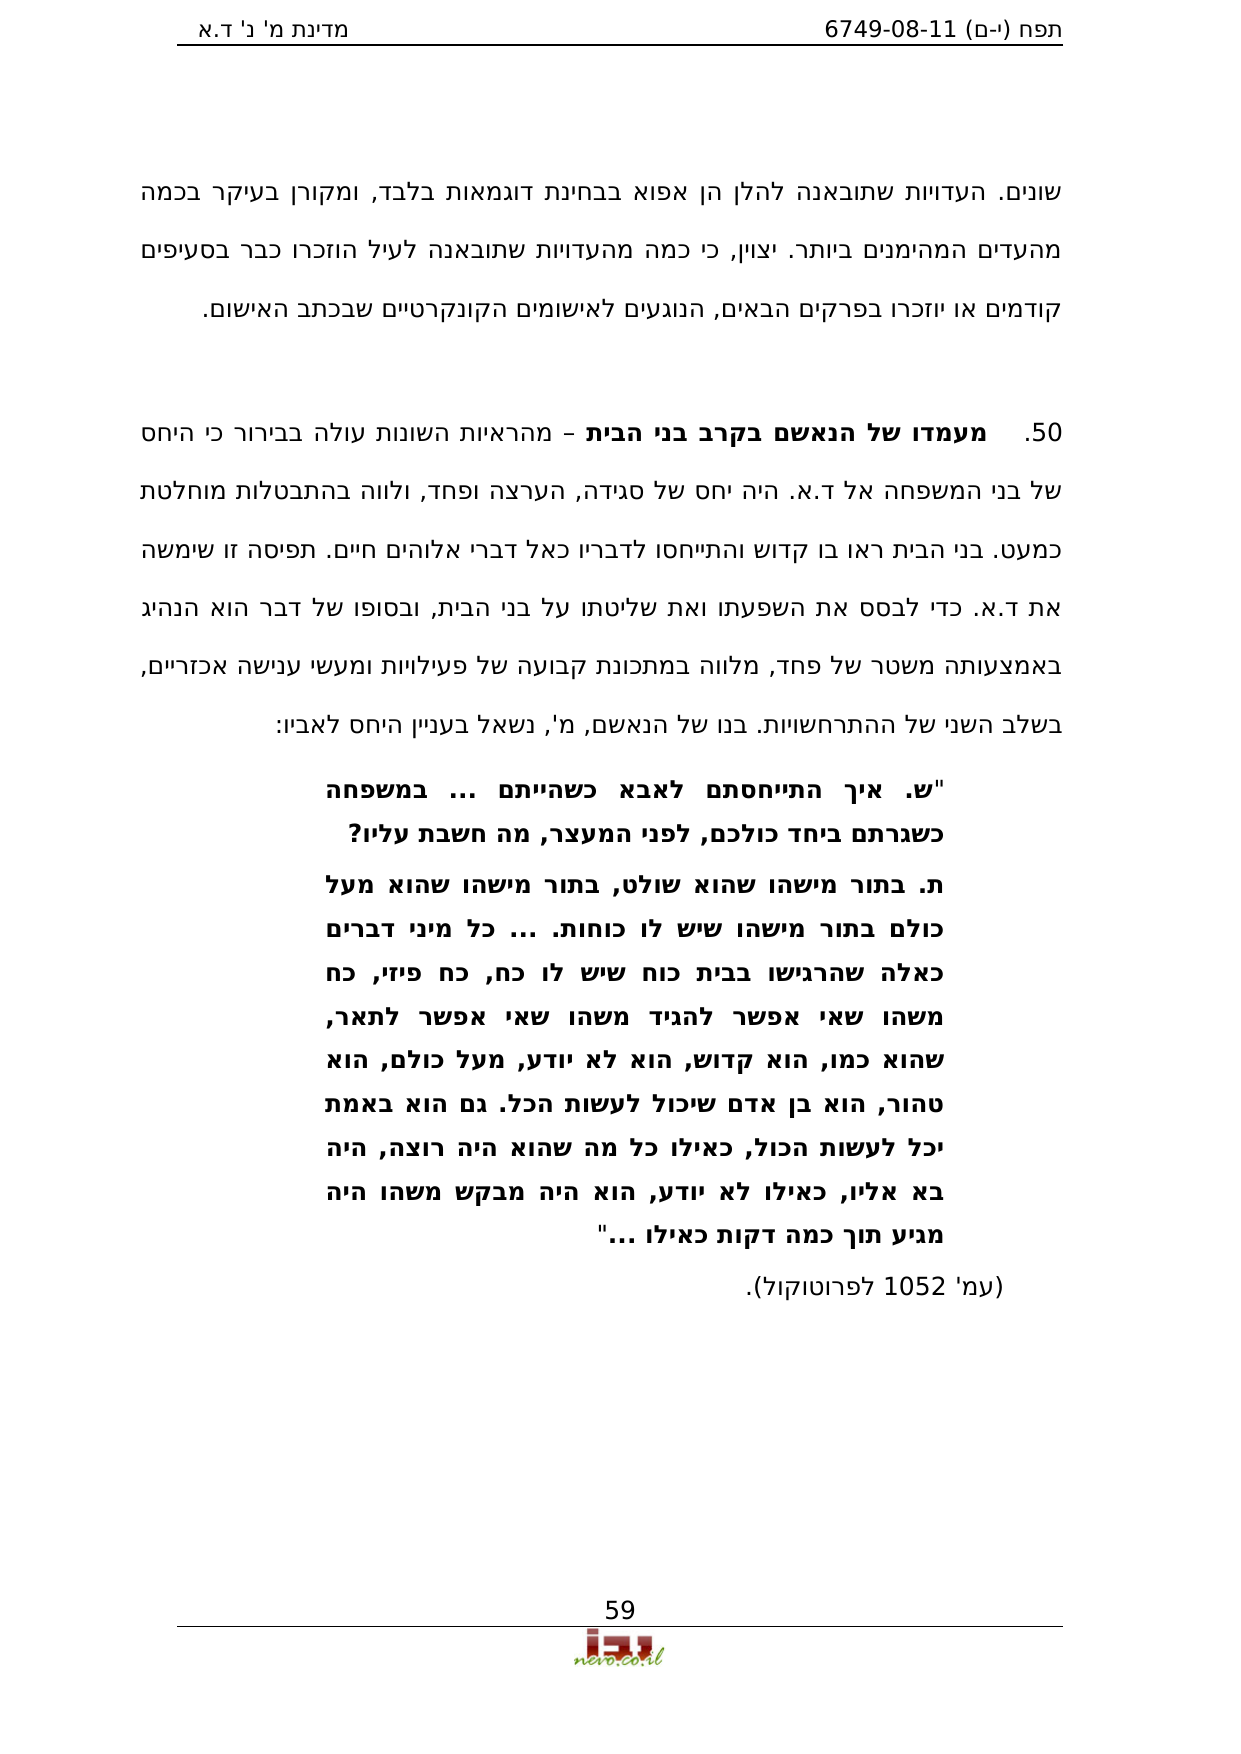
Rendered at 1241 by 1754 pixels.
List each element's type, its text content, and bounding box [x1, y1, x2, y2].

text (עמ' 1052 לפרוטוקול). [196, 1272, 1004, 1301]
text ת. בתור מישהו שהוא שולט, בתור מישהו שהוא מעל כולם בתור מישהו שיש לו כוחות. ... כל מיני דברים כאלה שהרגישו בבית כוח שיש לו כח, כח פיזי, כח משהו שאי אפשר להגיד משהו שאי אפשר לתאר, שהוא כמו, הוא קדוש, הוא לא יודע, מעל כולם, הוא טהור, הוא בן אדם שיכול לעשות הכל. גם הוא באמת יכל לעשות הכול, כאילו כל מה שהוא היה רוצה, היה בא אליו, כאילו לא יודע, הוא היה מבקש משהו היה מגיע תוך כמה דקות כאילו ..." [325, 871, 945, 1250]
picture [574, 1628, 666, 1667]
text 50. מעמדו של הנאשם בקרב בני הבית – מהראיות השונות עולה בבירור כי היחס של בני המשפחה אל ד.א. היה יחס של סגידה, הערצה ופחד, ולווה בהתבטלות מוחלטת כמעט. בני הבית ראו בו קדוש והתייחסו לדבריו כאל דברי אלוהים חיים. תפיסה זו שימשה את ד.א. כדי לבסס את השפעתו ואת שליטתו על בני הבית, ובסופו של דבר הוא הנהיג באמצעותה משטר של פחד, מלווה במתכונת קבועה של פעילויות ומעשי ענישה אכזריים, בשלב השני של ההתרחשויות. בנו של הנאשם, מ', נשאל בעניין היחס לאביו: [140, 418, 1063, 739]
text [140, 177, 1063, 323]
text "ש. איך התייחסתם לאבא כשהייתם ... במשפחה כשגרתם ביחד כולכם, לפני המעצר, מה חשבת עליו? [325, 776, 945, 849]
